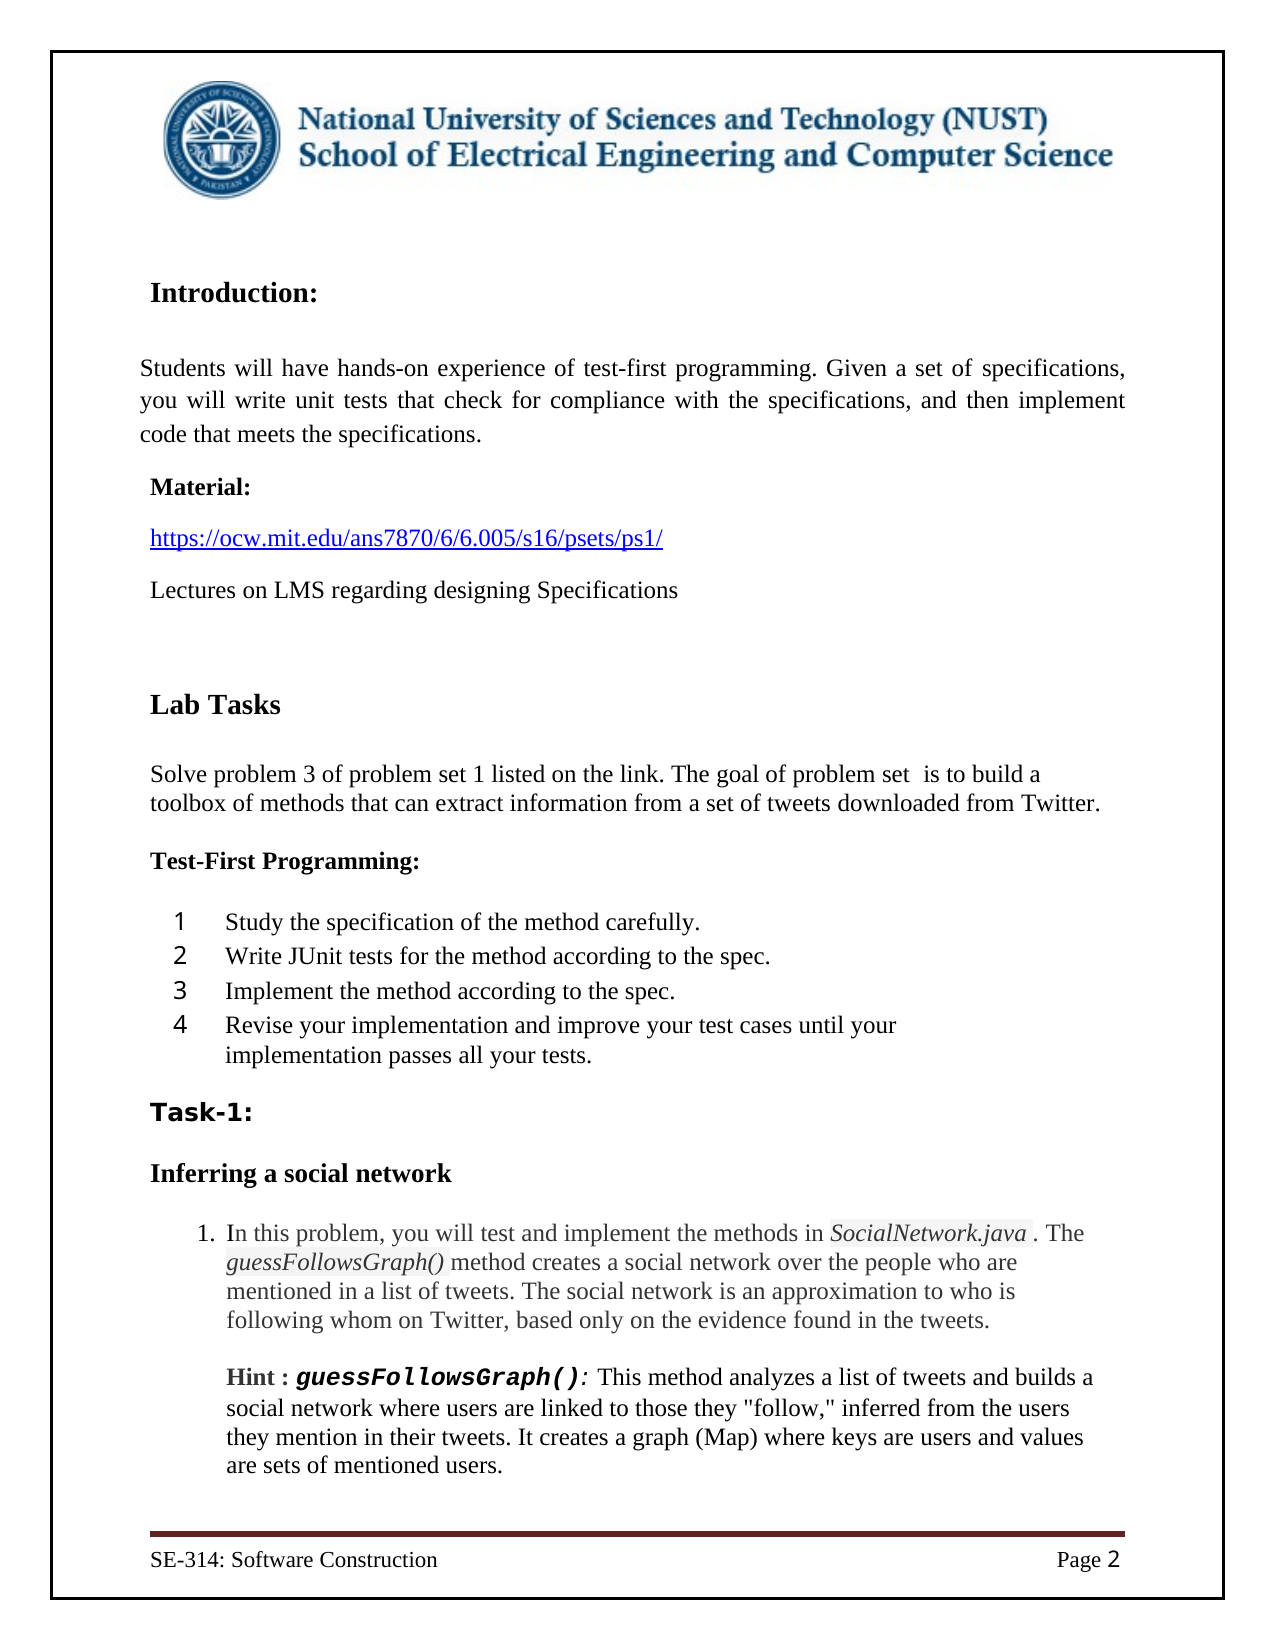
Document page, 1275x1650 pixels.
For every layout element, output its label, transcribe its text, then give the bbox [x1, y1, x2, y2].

list Write JUnit tests for the method according to the spec. [173, 938, 1137, 972]
text Lectures on LMS regarding designing Specifications [150, 576, 1137, 604]
list Revise your implementation and improve your test cases until your implementation passes all your tests. [173, 1006, 975, 1069]
subtitle Test-First Programming: [150, 846, 1137, 875]
text Material: [150, 472, 431, 501]
text Introduction: [150, 275, 1137, 309]
picture [163, 81, 1114, 200]
subtitle Lab Tasks [150, 687, 1137, 721]
subtitle Task-1: [150, 1098, 1137, 1128]
list Implement the method according to the spec. [173, 972, 1137, 1006]
text Students will have hands-on experience of test-first programming. Given a set of specifications, you will write unit tests that check for compliance with the specifications, and then implement code that meets the specifications. [139, 353, 1126, 447]
list In this problem, you will test and implement the methods in SocialNetwork.java . The guessFollowsGraph() method creates a social network over the people who are mentioned in a list of tweets. The social network is an approximation to who is following whom on Twitter, based only on the evidence found in the tweets. Hint : guessFollowsGraph(): This method analyzes a list of tweets and builds a social network where users are linked to those they "follow," inferred from the users they mention in their tweets. It creates a graph (Map) where keys are users and values are sets of mentioned users. [197, 1218, 1107, 1479]
list Study the specification of the method carefully. [173, 904, 1137, 938]
text https://ocw.mit.edu/ans7870/6/6.005/s16/psets/ps1/ [150, 526, 1137, 552]
text Solve problem 3 of problem set 1 listed on the link. The goal of problem set is to build a toolbox of methods that can extract information from a set of tweets downloaded from Twitter. [150, 759, 1118, 817]
text Inferring a social network [150, 1157, 1137, 1188]
